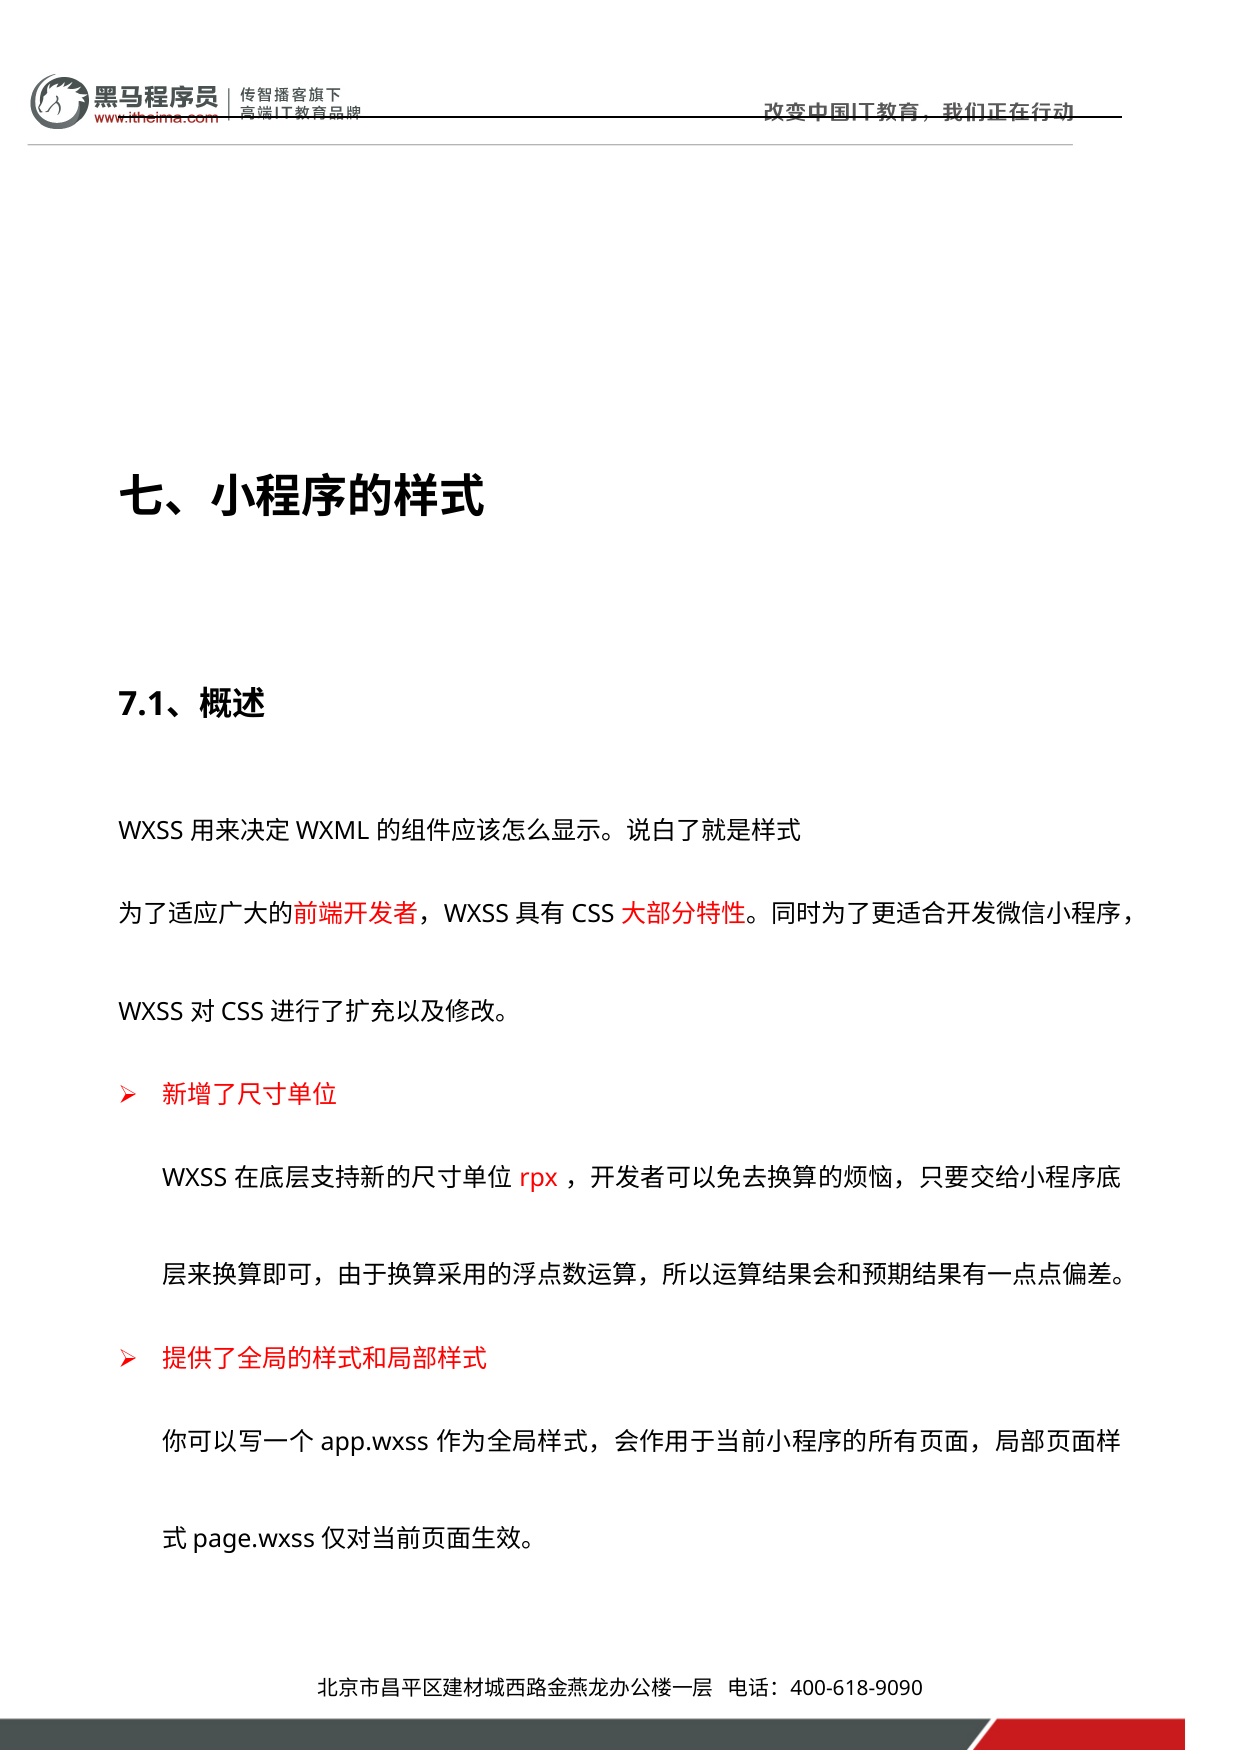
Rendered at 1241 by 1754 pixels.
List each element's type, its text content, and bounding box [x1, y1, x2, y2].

subtitle 7.1、概述 [118, 669, 1122, 734]
text 你可以写一个 app.wxss 作为全局样式，会作用于当前小程序的所有页面，局部页面样式 page.wxss 仅对当前页面生效。 [162, 1407, 1122, 1569]
list 提供了全局的样式和局部样式 [118, 1324, 1122, 1389]
text WXSS 用来决定 WXML 的组件应该怎么显示。说白了就是样式 [118, 796, 1122, 861]
text WXSS 在底层支持新的尺寸单位 rpx ，开发者可以免去换算的烦恼，只要交给小程序底层来换算即可，由于换算采用的浮点数运算，所以运算结果会和预期结果有一点点偏差。 [162, 1143, 1122, 1306]
text 为了适应广大的前端开发者，WXSS 具有 CSS 大部分特性。同时为了更适合开发微信小程序，WXSS 对 CSS 进行了扩充以及修改。 [118, 879, 1122, 1042]
picture [0, 1659, 1186, 1750]
subtitle 七、小程序的样式 [118, 443, 1122, 541]
list 新增了尺寸单位 [118, 1060, 1122, 1125]
picture [0, 3, 1176, 153]
